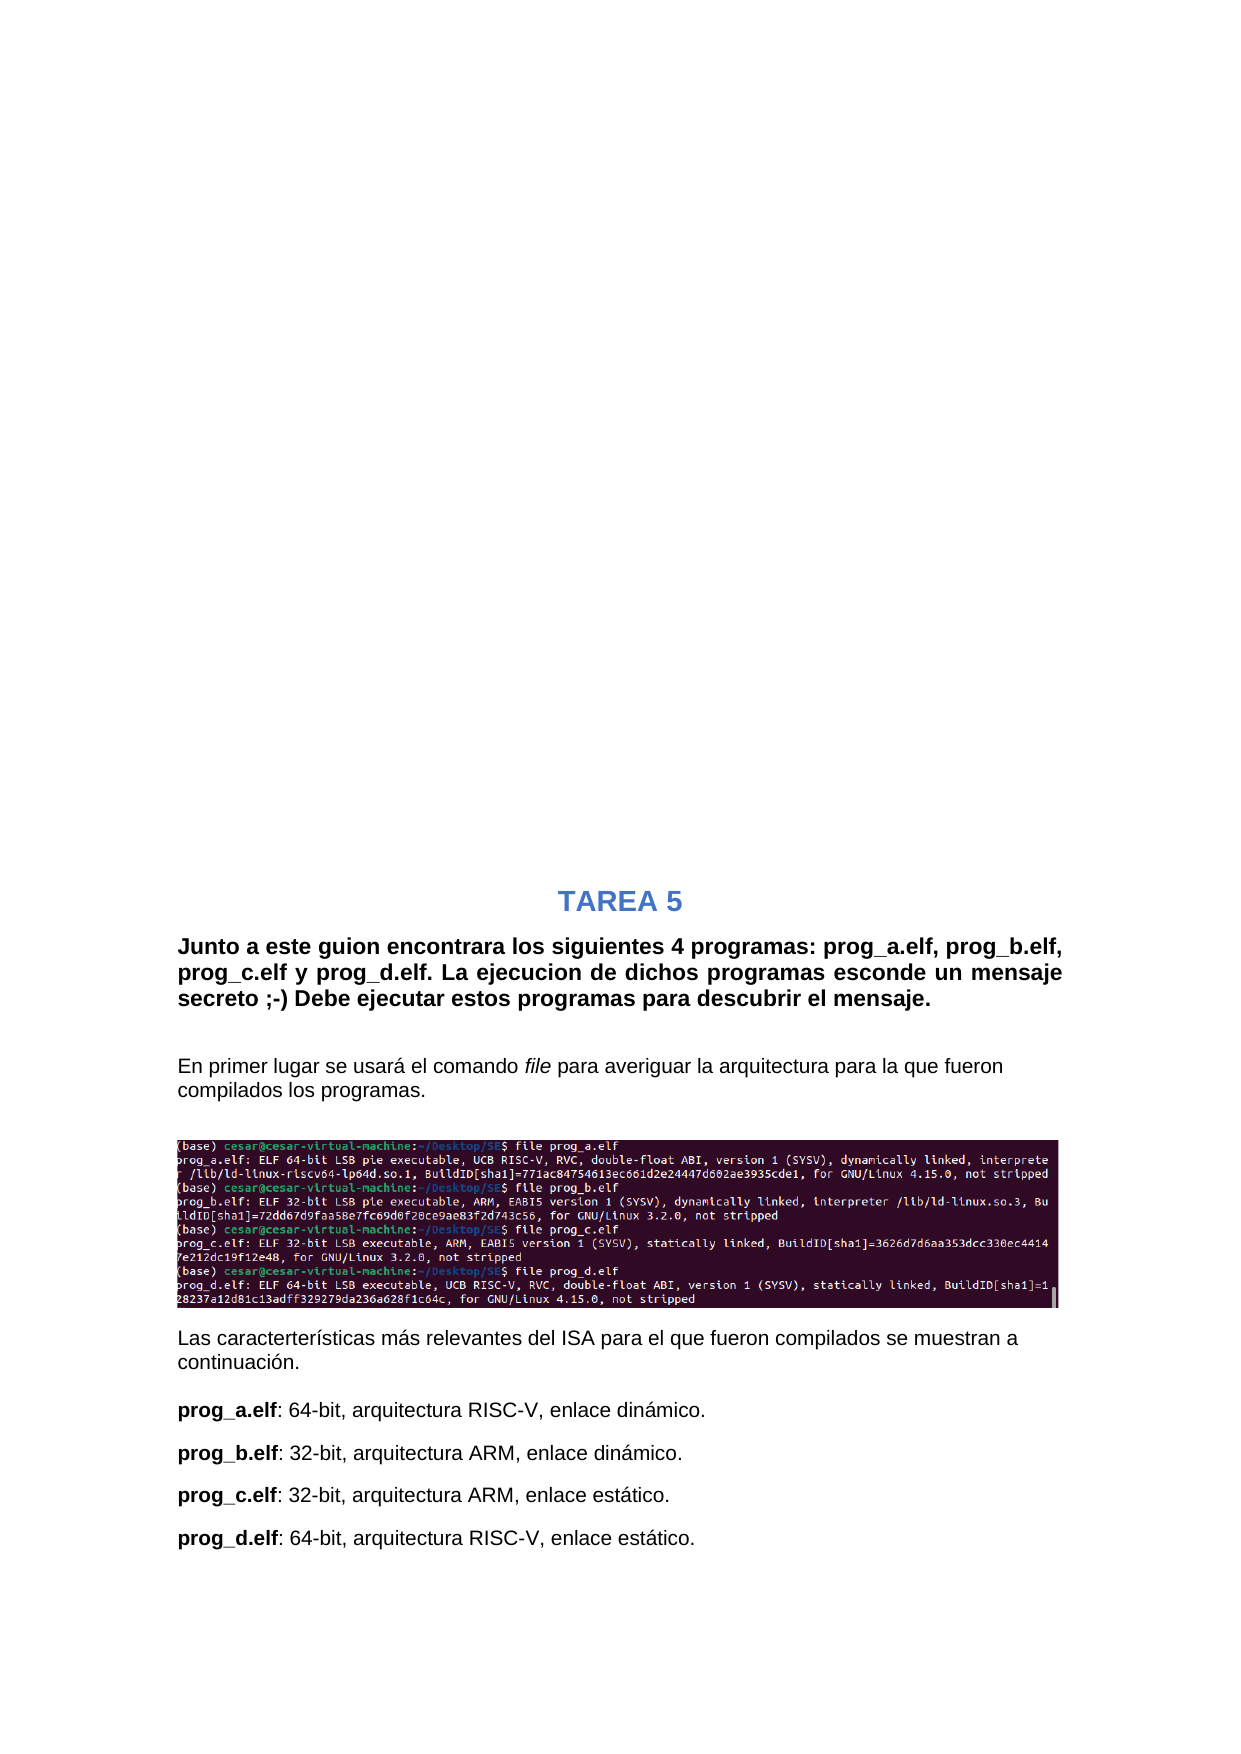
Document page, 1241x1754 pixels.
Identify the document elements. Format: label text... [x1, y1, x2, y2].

text Junto a este guion encontrara los siguientes 4 programas: prog_a.elf, prog_b.elf, prog_c.elf y prog_d.elf. La ejecucion de dichos programas esconde un mensaje secreto ;-) Debe ejecutar estos programas para descubrir el mensaje. [177, 933, 1063, 1012]
text tarea 5 [177, 884, 1063, 918]
text prog_a.elf: 64-bit, arquitectura RISC-V, enlace dinámico. [177, 1398, 1063, 1422]
picture [177, 1140, 1059, 1308]
text prog_c.elf: 32-bit, arquitectura ARM, enlace estático. [177, 1483, 1063, 1507]
text Las caracterterísticas más relevantes del ISA para el que fueron compilados se muestran a continuación. [177, 1326, 1063, 1374]
text En primer lugar se usará el comando file para averiguar la arquitectura para la que fueron compilados los programas. [177, 1053, 1063, 1101]
text prog_d.elf: 64-bit, arquitectura RISC-V, enlace estático. [177, 1526, 1063, 1549]
text prog_b.elf: 32-bit, arquitectura ARM, enlace dinámico. [177, 1441, 1063, 1464]
